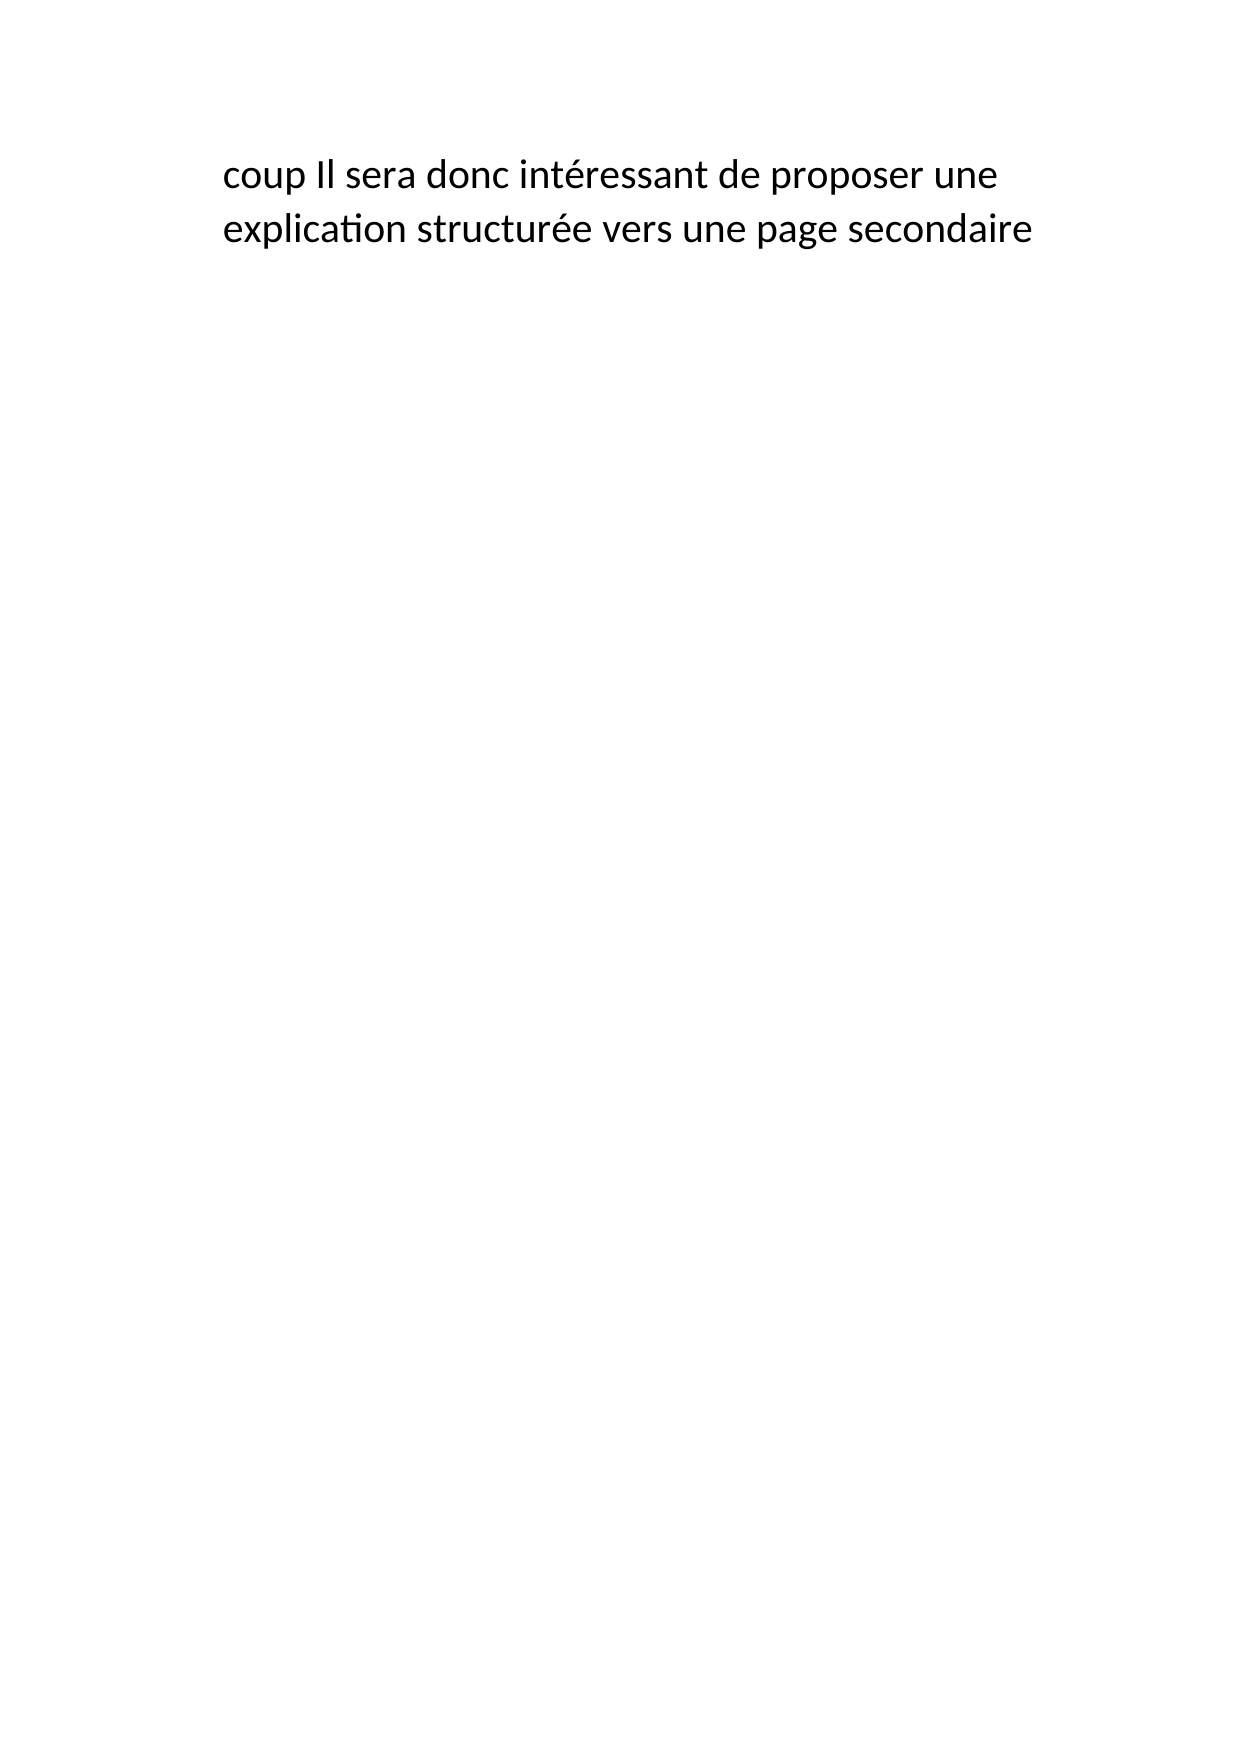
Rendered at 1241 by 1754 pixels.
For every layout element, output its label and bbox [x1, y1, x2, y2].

list [185, 148, 1093, 253]
